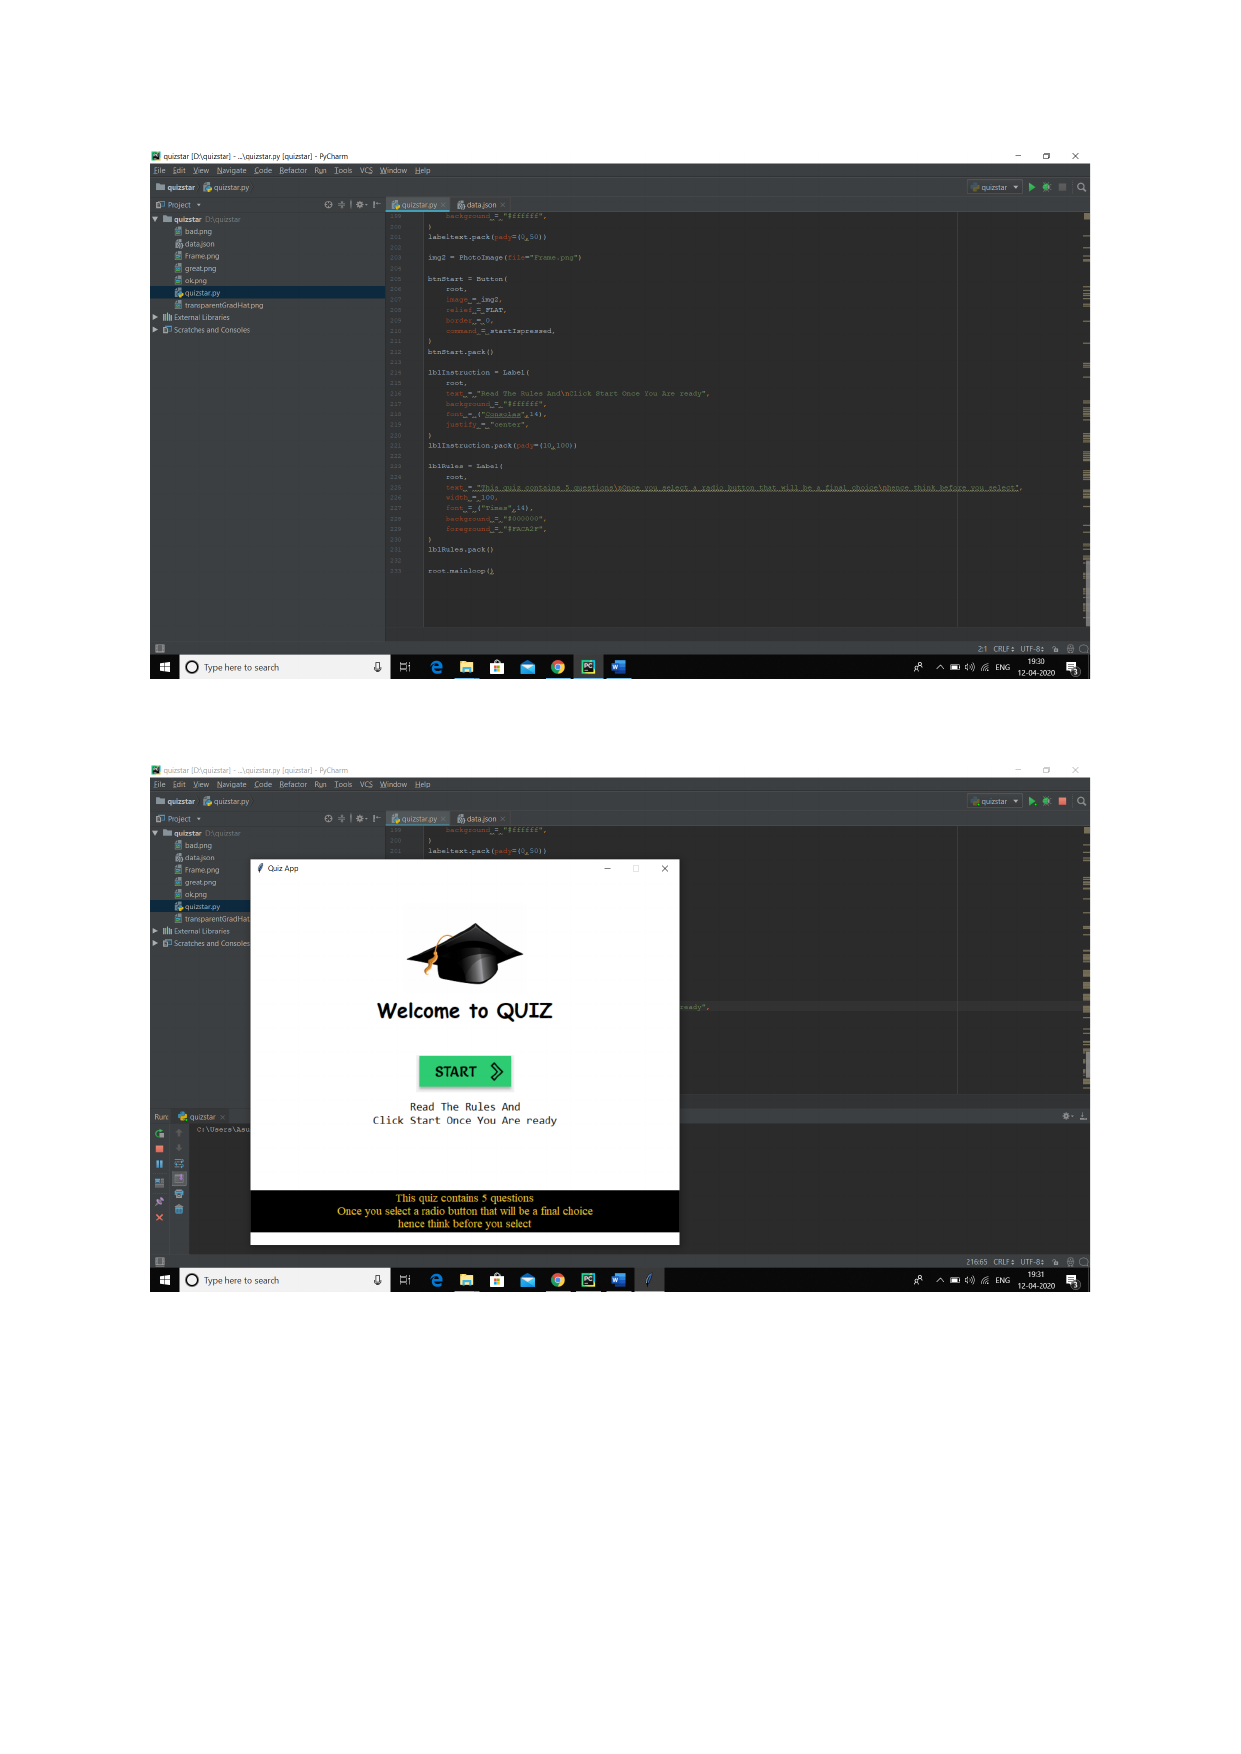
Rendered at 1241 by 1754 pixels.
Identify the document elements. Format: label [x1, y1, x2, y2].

picture [150, 150, 1091, 679]
picture [150, 763, 1091, 1292]
